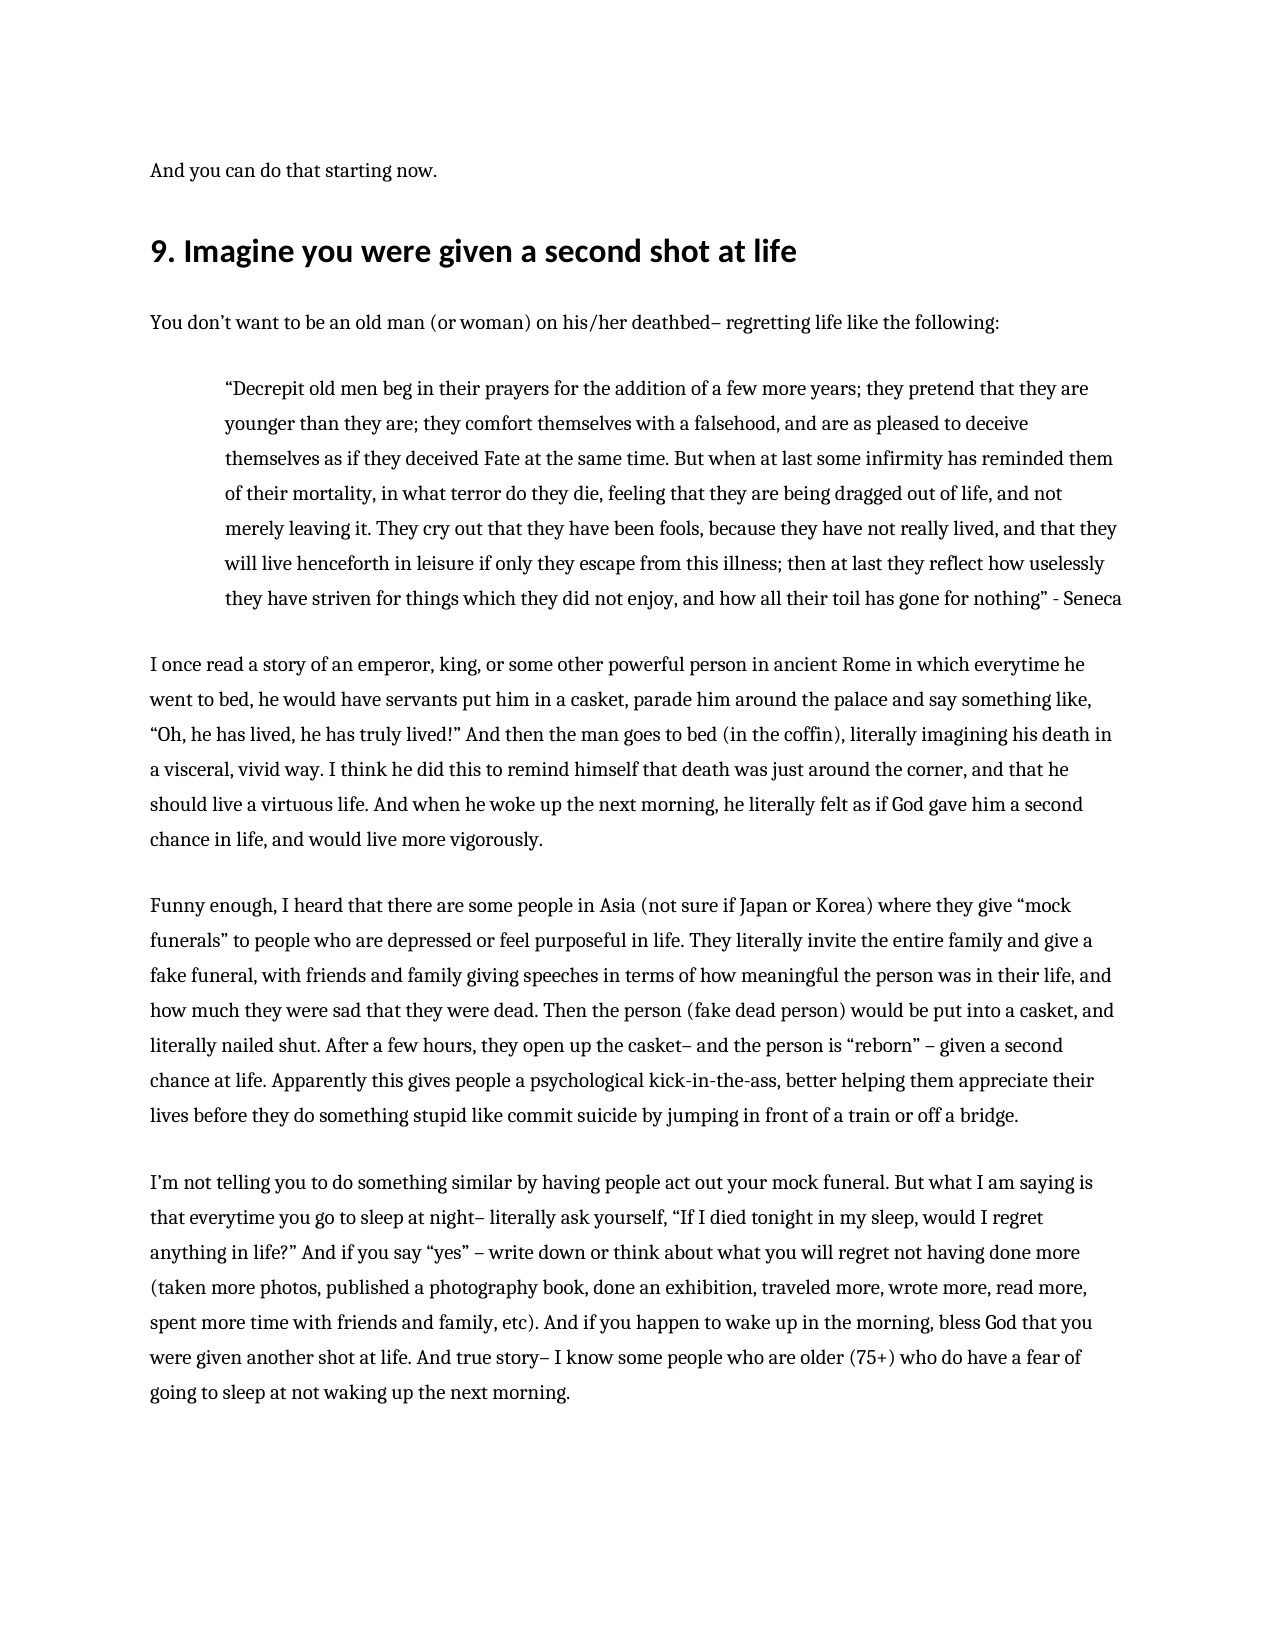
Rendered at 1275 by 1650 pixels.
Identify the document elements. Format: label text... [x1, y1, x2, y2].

text Funny enough, I heard that there are some people in Asia (not sure if Japan or Korea) where they give “mock funerals” to people who are depressed or feel purposeful in life. They literally invite the entire family and give a fake funeral, with friends and family giving speeches in terms of how meaningful the person was in their life, and how much they were sad that they were dead. Then the person (fake dead person) would be put into a casket, and literally nailed shut. After a few hours, they open up the casket– and the person is “reborn” – given a second chance at life. Apparently this gives people a psychological kick-in-the-ass, better helping them appreciate their lives before they do something stupid like commit suicide by jumping in front of a train or off a bridge. [150, 885, 1125, 1130]
text I’m not telling you to do something similar by having people act out your mock funeral. But what I am saying is that everytime you go to sleep at night– literally ask yourself, “If I died tonight in my sleep, would I regret anything in life?” And if you say “yes” – write down or think about what you will regret not having done more (taken more photos, published a photography book, done an exhibition, traveled more, wrote more, read more, spent more time with friends and family, etc). And if you happen to wake up in the morning, bless God that you were given another shot at life. And true story– I know some people who are older (75+) who do have a fear of going to sleep at not waking up the next morning. [150, 1161, 1125, 1406]
text “Decrepit old men beg in their prayers for the addition of a few more years; they pretend that they are younger than they are; they comfort themselves with a falsehood, and are as pleased to deceive themselves as if they deceived Fate at the same time. But when at last some infirmity has reminded them of their mortality, in what terror do they die, feeling that they are being dragged out of life, and not merely leaving it. They cry out that they have been fools, because they have not really lived, and that they will live henceforth in leisure if only they escape from this illness; then at last they reflect how uselessly they have striven for things which they did not enjoy, and how all their toil has gone for nothing” - Seneca [225, 367, 1125, 612]
text I once read a story of an emperor, king, or some other powerful person in ancient Rome in which everytime he went to bed, he would have servants put him in a casket, parade him around the palace and say something like, “Oh, he has lived, he has truly lived!” And then the man goes to bed (in the coffin), literally imagining his death in a visceral, vivid way. I think he did this to remind himself that death was just around the corner, and that he should live a virtuous life. And when he woke up the next morning, he literally felt as if God gave him a second chance in life, and would live more vigorously. [150, 644, 1125, 854]
text You don’t want to be an old man (or woman) on his/her deathbed– regretting life like the following: [150, 301, 1125, 336]
text And you can do that starting now. [150, 150, 1125, 185]
subtitle 9. Imagine you were given a second shot at life [150, 235, 1125, 270]
